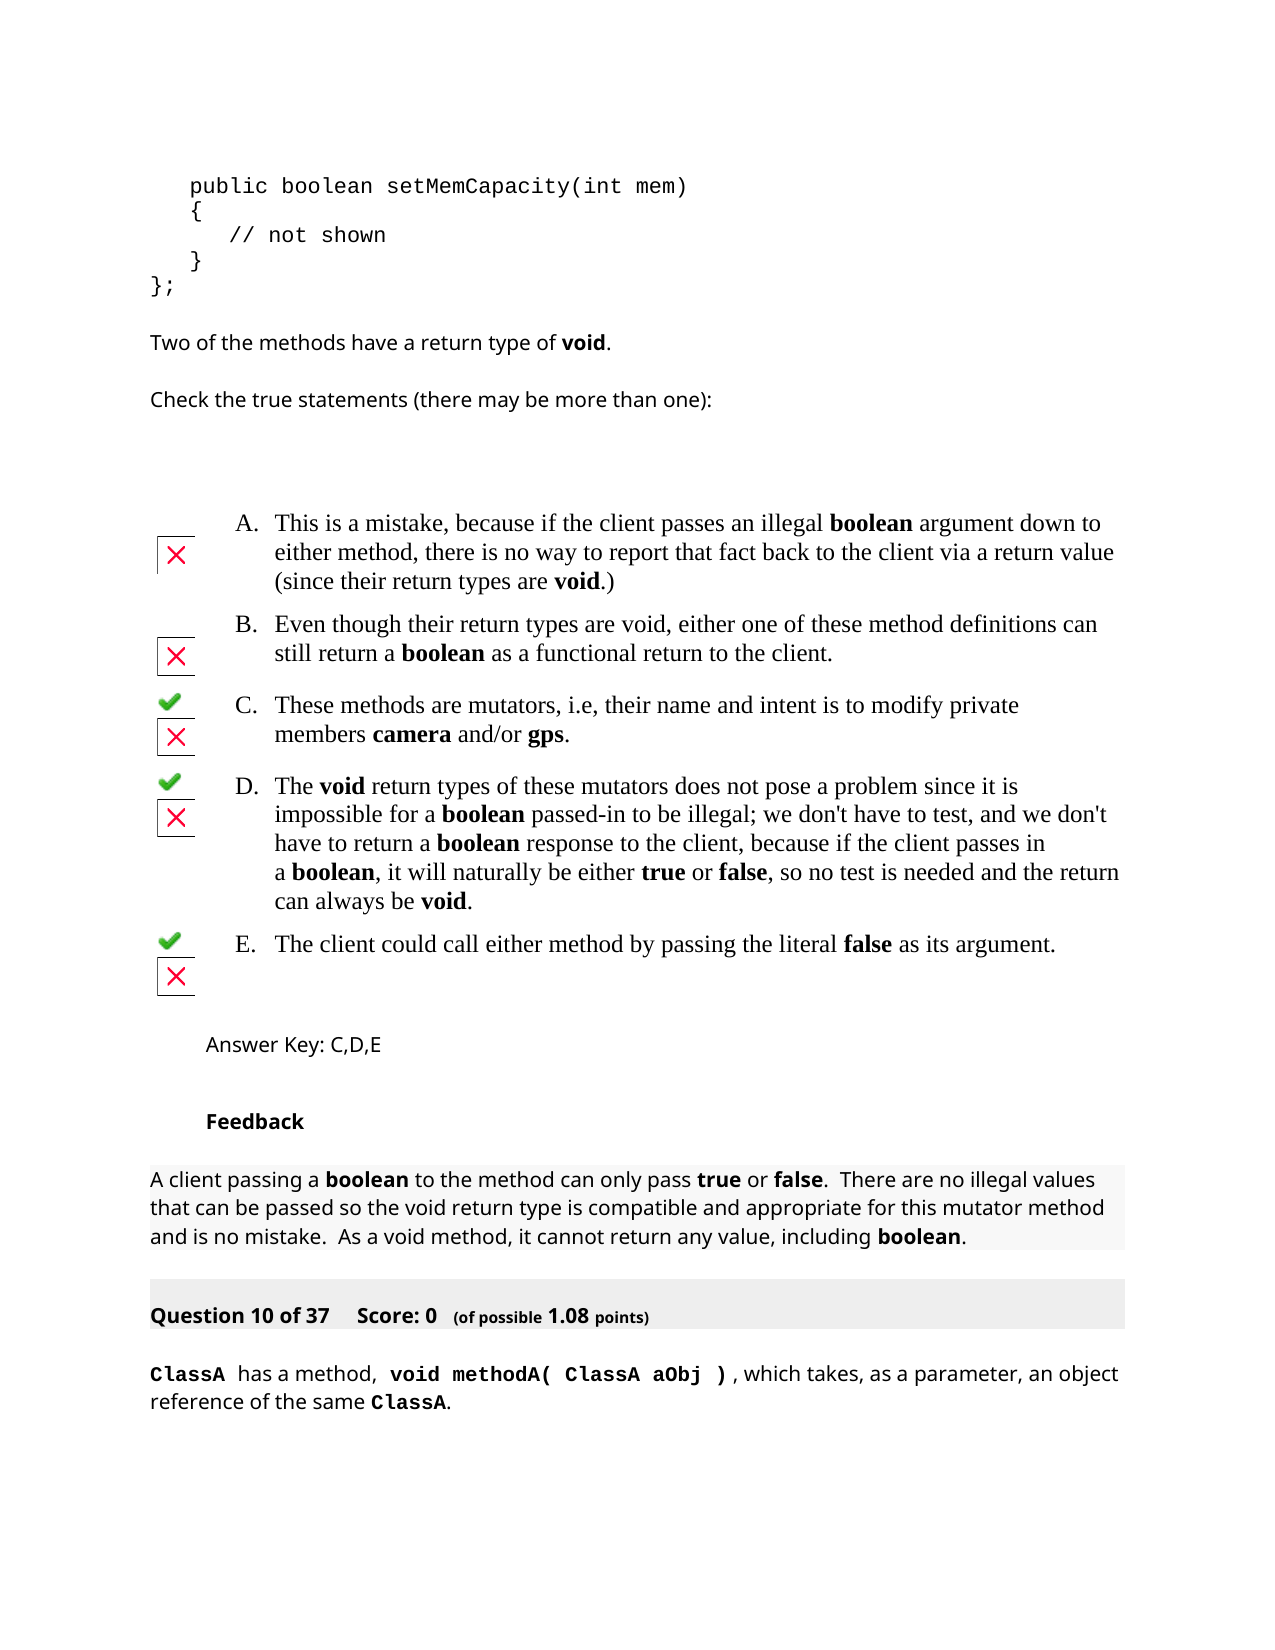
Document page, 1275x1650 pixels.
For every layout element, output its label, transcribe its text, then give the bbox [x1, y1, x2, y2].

text Check the true statements (there may be more than one): [150, 386, 1125, 414]
table_header This is a mistake, because if the client passes an illegal boolean argument down to either method, there is no way to report that fact back to the client via a return value (since their return types are void.) [267, 501, 1140, 602]
text Feedback [150, 1080, 1125, 1136]
table_cell [150, 763, 227, 922]
table_cell The client could call either method by passing the literal false as its argument. [267, 922, 1140, 1003]
picture [157, 690, 183, 716]
text // not shown [150, 224, 1125, 249]
table_cell C. [228, 683, 267, 763]
table_header A. [228, 501, 267, 602]
table_cell The void return types of these mutators does not pose a problem since it is impossible for a boolean passed-in to be illegal; we don't have to test, and we don't have to return a boolean response to the client, because if the client passes in a boolean, it will naturally be either true or false, so no test is needed and the return can always be void. [267, 763, 1140, 922]
table_cell D. [228, 763, 267, 922]
text Two of the methods have a return type of void. [150, 328, 1125, 356]
table_cell [150, 922, 227, 1003]
table_cell B. [228, 602, 267, 683]
table_header [150, 501, 227, 602]
table_cell These methods are mutators, i.e, their name and intent is to modify private members camera and/or gps. [267, 683, 1140, 763]
text Answer Key: C,D,E [150, 1003, 1125, 1059]
text { [150, 199, 1125, 224]
table_cell E. [228, 922, 267, 1003]
text public boolean setMemCapacity(int mem) [150, 175, 1125, 199]
table_cell Even though their return types are void, either one of these method definitions can still return a boolean as a functional return to the client. [267, 602, 1140, 683]
picture [157, 770, 183, 796]
text Question 10 of 37 Score: 0 (of possible 1.08 points) [150, 1279, 1125, 1329]
text }; [150, 274, 1125, 299]
text } [150, 249, 1125, 274]
table_cell [150, 683, 227, 763]
table_cell [150, 602, 227, 683]
text ClassA has a method, void methodA( ClassA aObj ) , which takes, as a parameter, an object reference of the same ClassA. [150, 1359, 1125, 1416]
picture [157, 929, 183, 955]
text A client passing a boolean to the method can only pass true or false. There are no illegal values that can be passed so the void return type is compatible and appropriate for this mutator method and is no mistake. As a void method, it cannot return any value, including boolean. [150, 1165, 1125, 1250]
